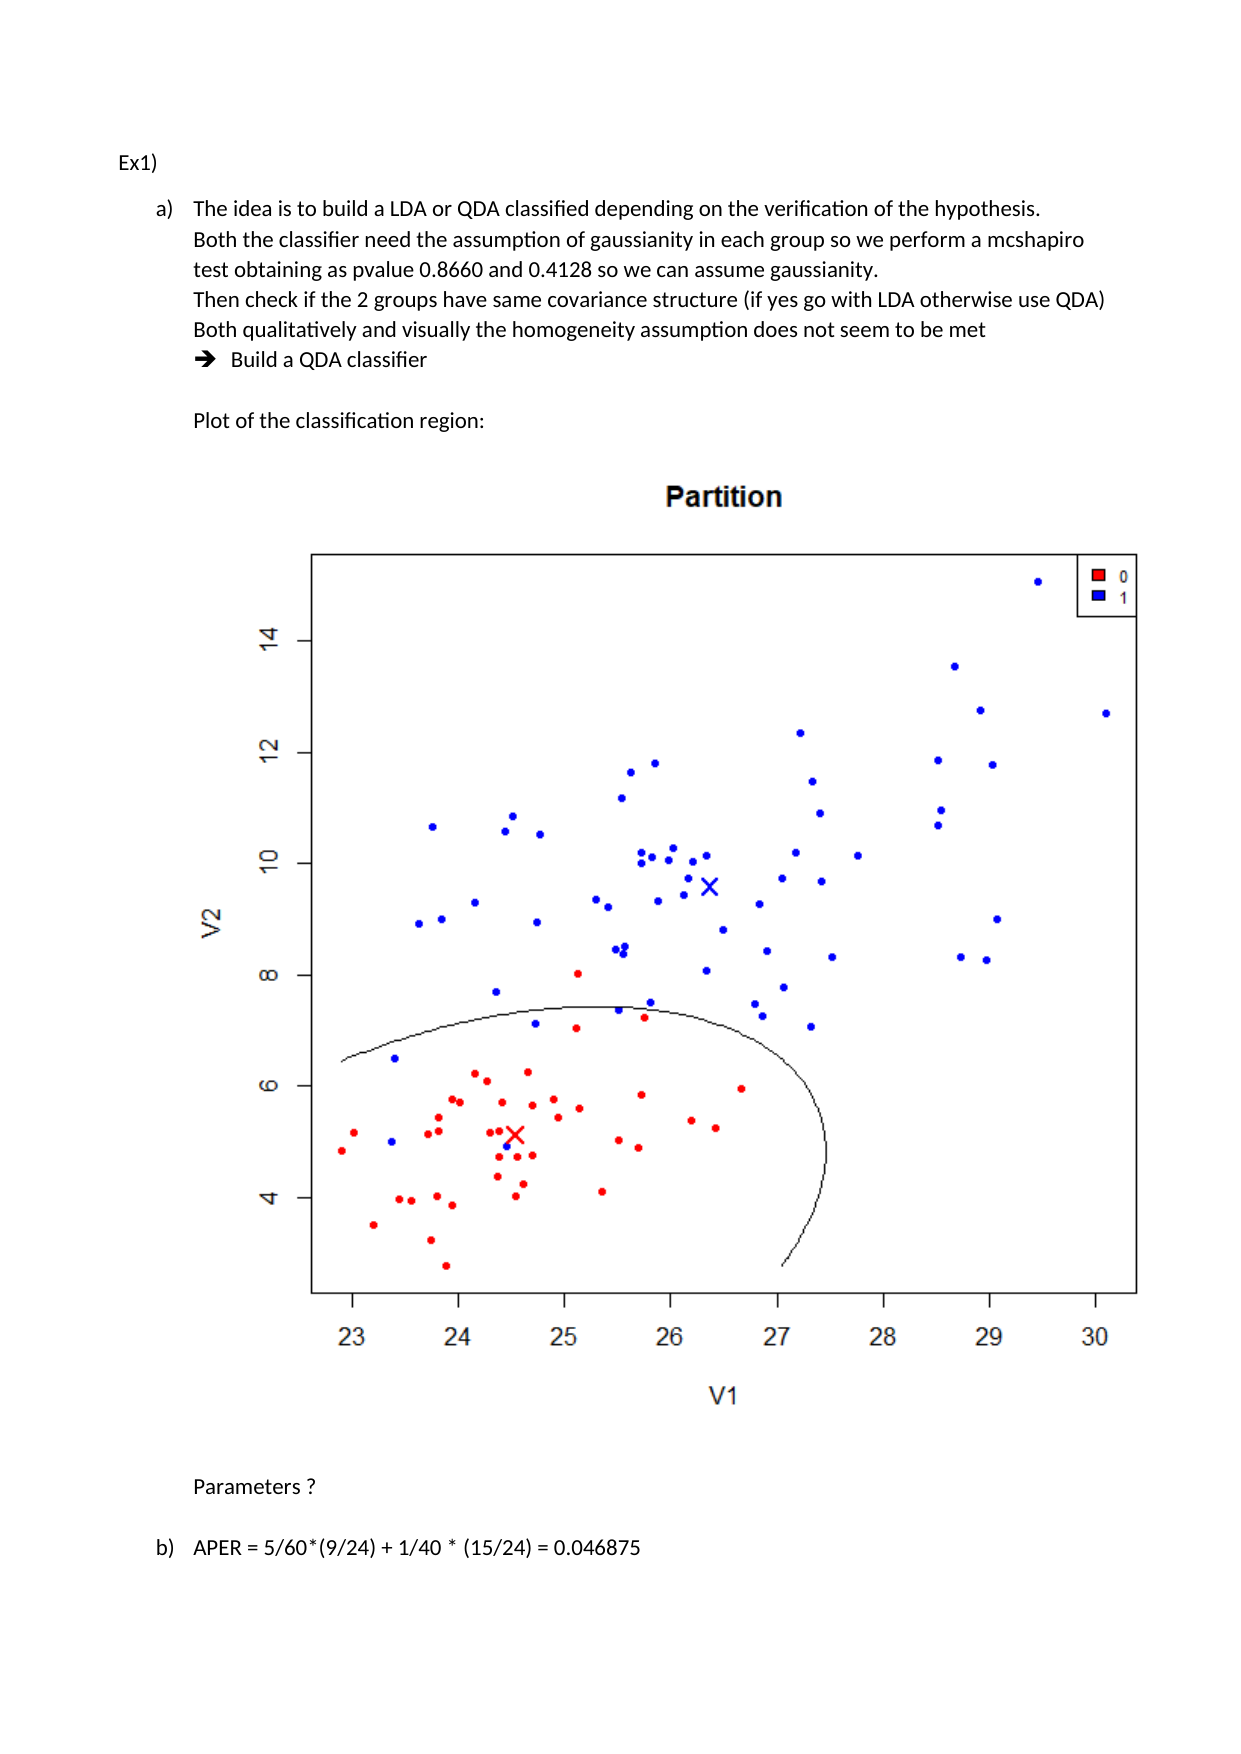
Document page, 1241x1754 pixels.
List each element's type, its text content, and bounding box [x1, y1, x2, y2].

list Plot of the classification region: [193, 406, 1122, 434]
list Parameters ? [193, 1472, 1122, 1501]
picture [193, 436, 1198, 1441]
list Then check if the 2 groups have same covariance structure (if yes go with LDA otherwise use QDA) [193, 285, 1122, 313]
list Both the classifier need the assumption of gaussianity in each group so we perform a mcshapiro test obtaining as pvalue 0.8660 and 0.4128 so we can assume gaussianity. [193, 225, 1122, 283]
list Build a QDA classifier [193, 346, 1122, 373]
text Ex1) [118, 148, 1122, 176]
list APER = 5/60*(9/24) + 1/40 * (15/24) = 0.046875 [156, 1533, 1122, 1561]
list The idea is to build a LDA or QDA classified depending on the verification of the hypothesis. [156, 194, 1122, 222]
list Both qualitatively and visually the homogeneity assumption does not seem to be met [193, 315, 1122, 343]
